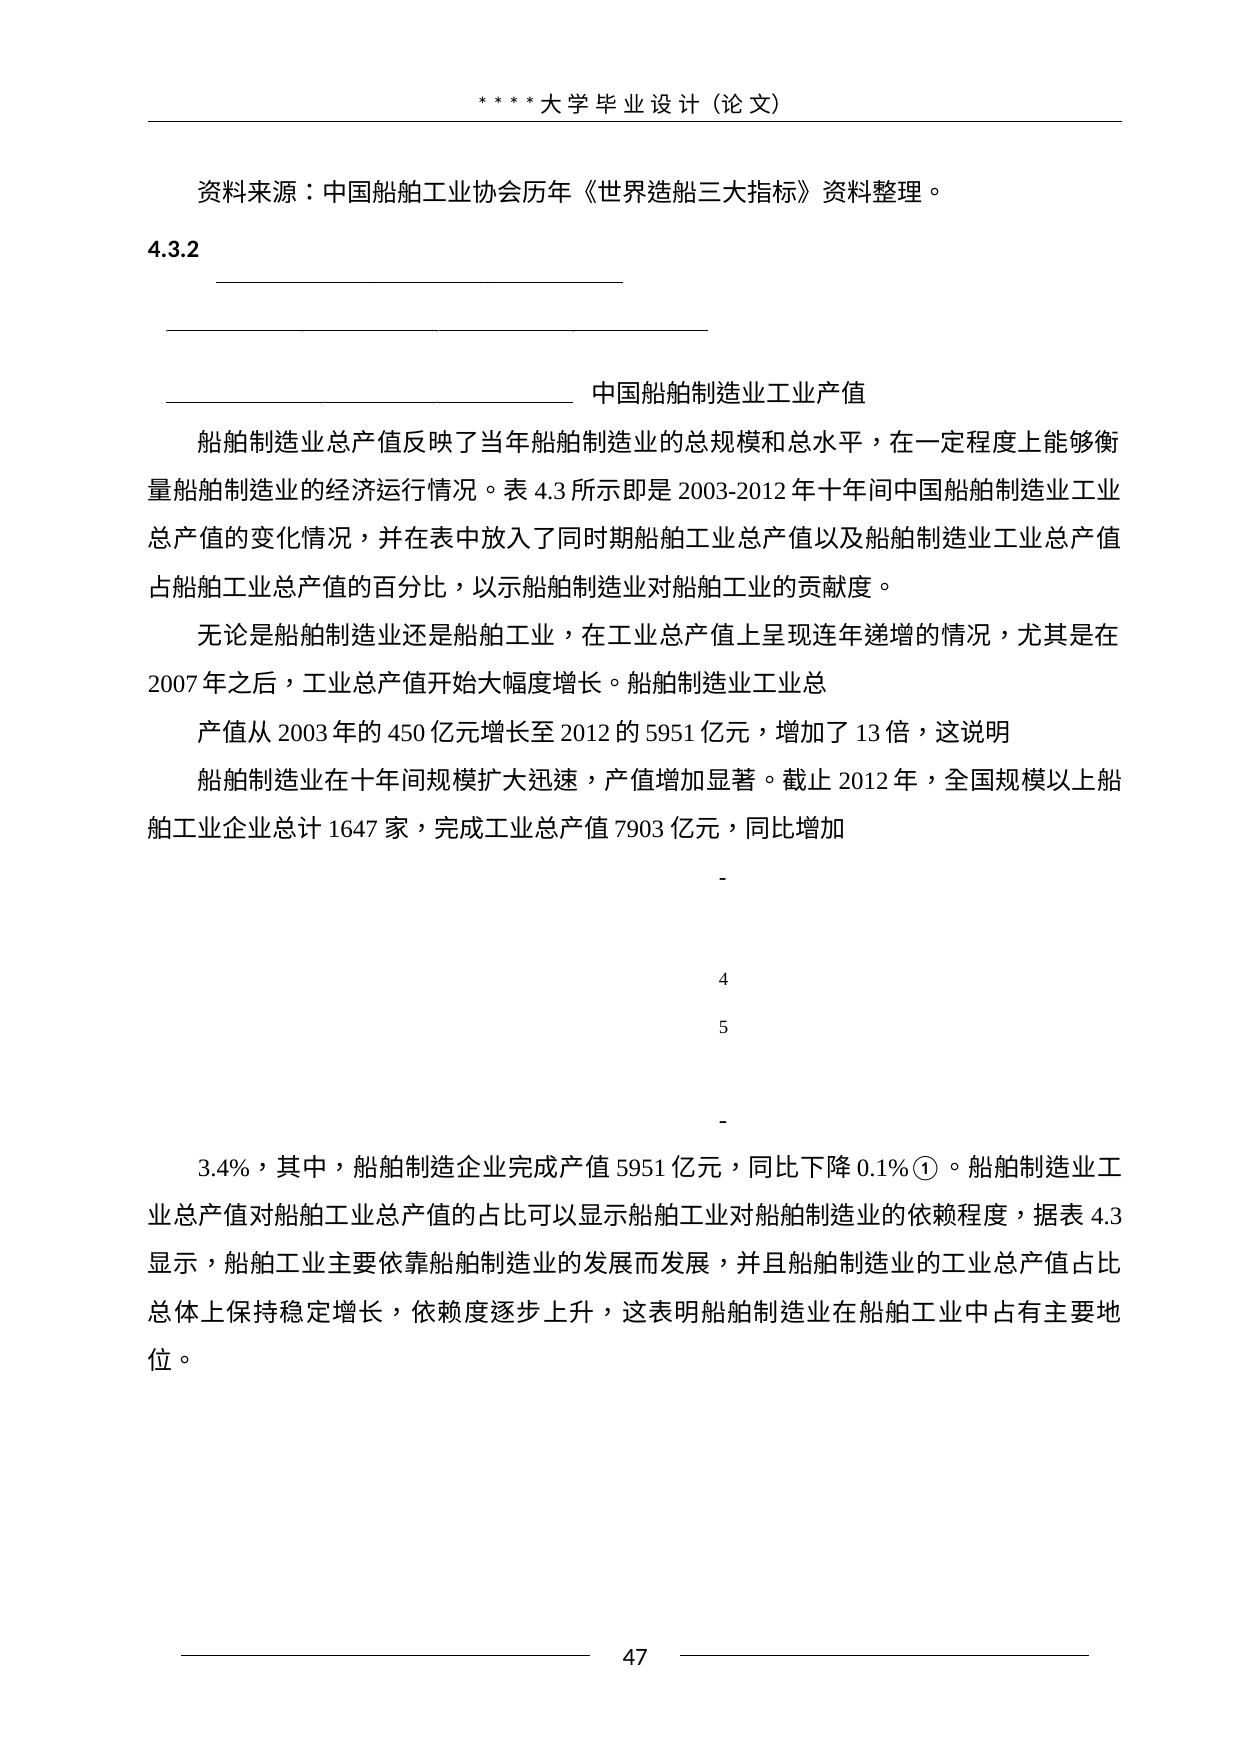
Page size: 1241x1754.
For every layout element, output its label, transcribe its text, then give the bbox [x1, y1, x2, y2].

text 3.4%，其中，船舶制造企业完成产值5951亿元，同比下降0.1%①。船舶制造业工业总产值对船舶工业总产值的占比可以显示船舶工业对船舶制造业的依赖程度，据表4.3显示，船舶工业主要依靠船舶制造业的发展而发展，并且船舶制造业的工业总产值占比总体上保持稳定增长，依赖度逐步上升，这表明船舶制造业在船舶工业中占有主要地位。 [148, 1134, 1122, 1376]
subtitle 4.3.2 [148, 231, 1122, 264]
text 中国船舶制造业工业产值 [148, 264, 1122, 409]
text 产值从2003年的450亿元增长至2012的5951亿元，增加了13倍，这说明 [148, 699, 1122, 747]
text 资料来源：中国船舶工业协会历年《世界造船三大指标》资料整理。 [148, 159, 1122, 207]
text 无论是船舶制造业还是船舶工业，在工业总产值上呈现连年递增的情况，尤其是在2007年之后，工业总产值开始大幅度增长。船舶制造业工业总 [148, 602, 1122, 699]
text 船舶制造业在十年间规模扩大迅速，产值增加显著。截止2012年，全国规模以上船舶工业企业总计1647 家，完成工业总产值7903 亿元，同比增加 [148, 747, 1122, 844]
text 船舶制造业总产值反映了当年船舶制造业的总规模和总水平，在一定程度上能够衡量船舶制造业的经济运行情况。表4.3所示即是2003-2012年十年间中国船舶制造业工业总产值的变化情况，并在表中放入了同时期船舶工业总产值以及船舶制造业工业总产值占船舶工业总产值的百分比，以示船舶制造业对船舶工业的贡献度。 [148, 409, 1122, 602]
